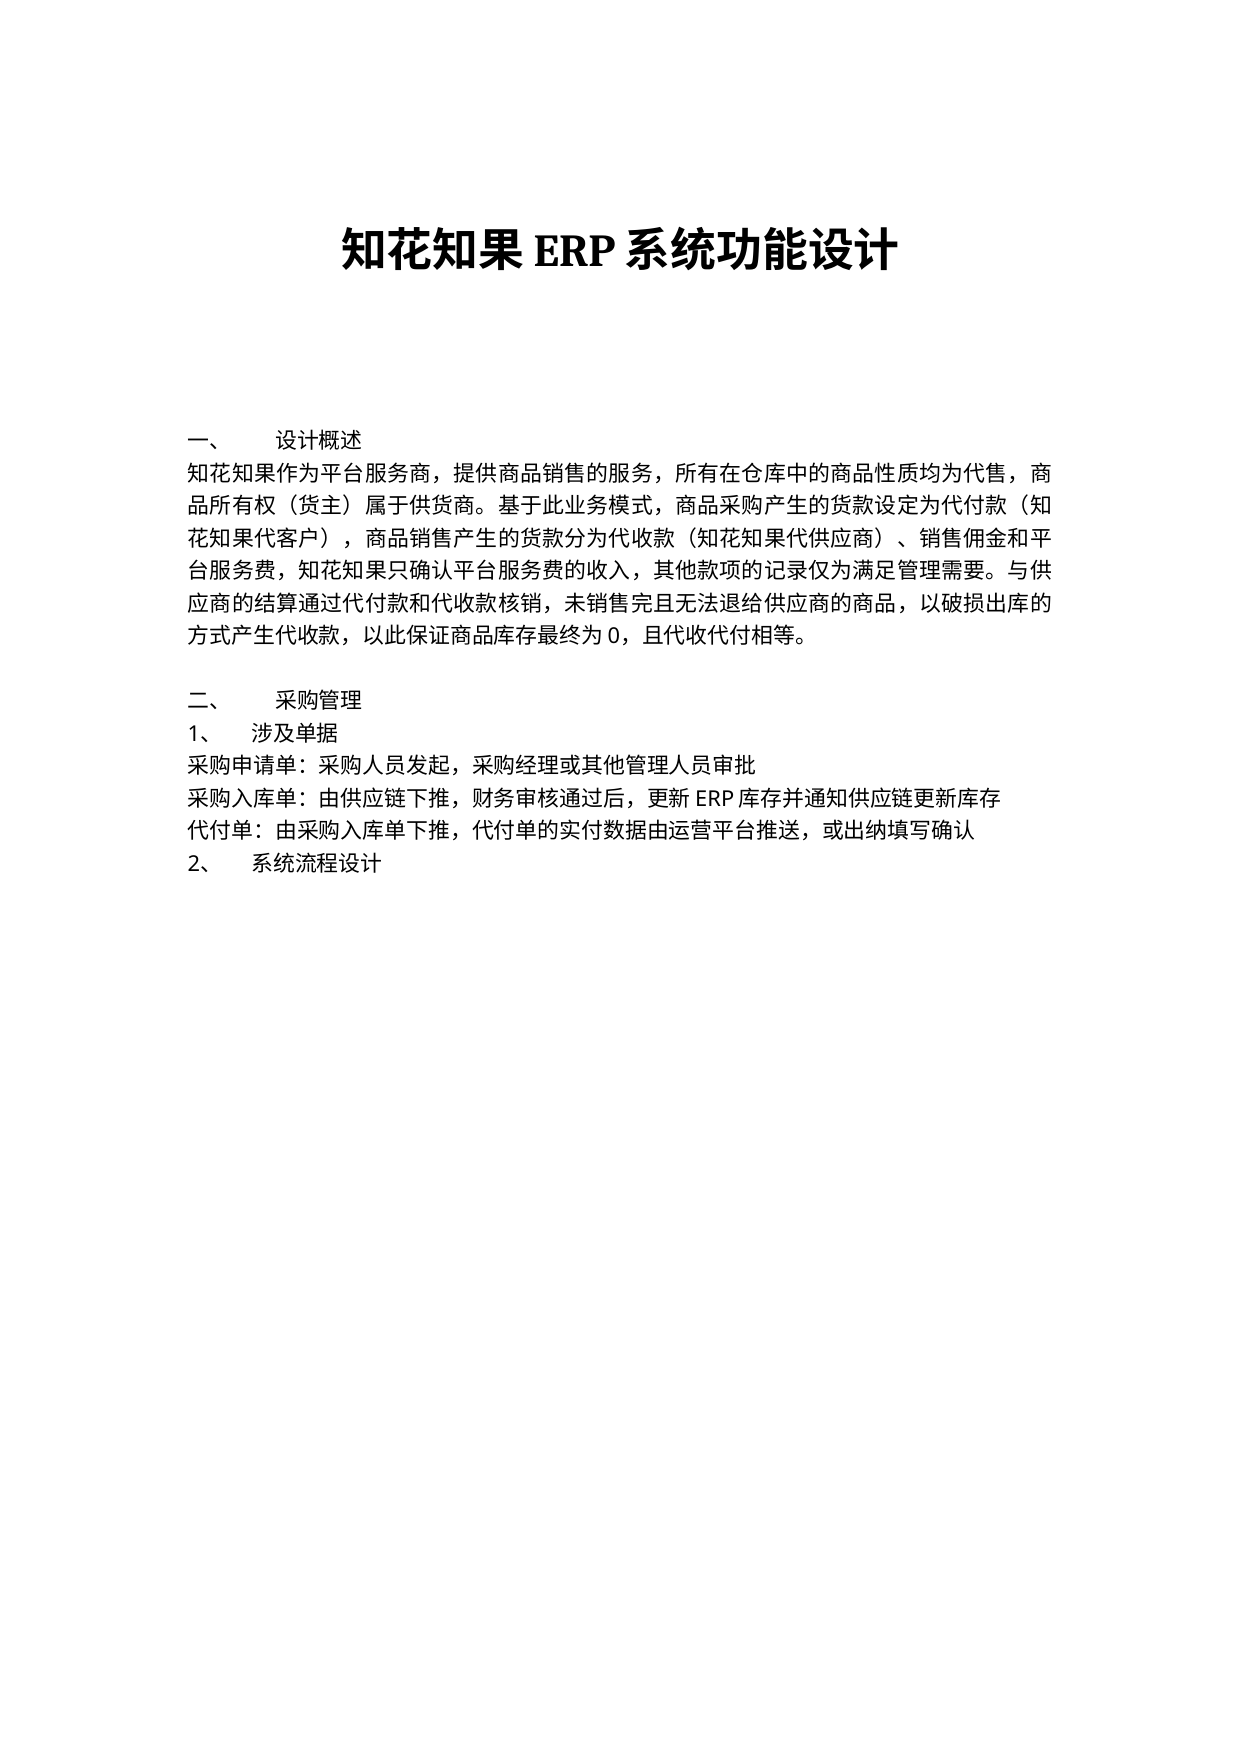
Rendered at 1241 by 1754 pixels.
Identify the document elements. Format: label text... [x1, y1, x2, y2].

subtitle 知花知果ERP系统功能设计 [187, 197, 1053, 295]
list 设计概述 [187, 423, 1053, 455]
list 采购管理 [187, 683, 1053, 715]
text 采购入库单：由供应链下推，财务审核通过后，更新ERP库存并通知供应链更新库存 [187, 780, 1053, 813]
text 1、 涉及单据 [187, 715, 1053, 748]
text 代付单：由采购入库单下推，代付单的实付数据由运营平台推送，或出纳填写确认 [187, 813, 1053, 845]
text 2、 系统流程设计 [187, 845, 1053, 878]
text 知花知果作为平台服务商，提供商品销售的服务，所有在仓库中的商品性质均为代售，商品所有权（货主）属于供货商。基于此业务模式，商品采购产生的货款设定为代付款（知花知果代客户），商品销售产生的货款分为代收款（知花知果代供应商）、销售佣金和平台服务费，知花知果只确认平台服务费的收入，其他款项的记录仅为满足管理需要。与供应商的结算通过代付款和代收款核销，未销售完且无法退给供应商的商品，以破损出库的方式产生代收款，以此保证商品库存最终为0，且代收代付相等。 [187, 455, 1053, 650]
text 采购申请单：采购人员发起，采购经理或其他管理人员审批 [187, 748, 1053, 780]
